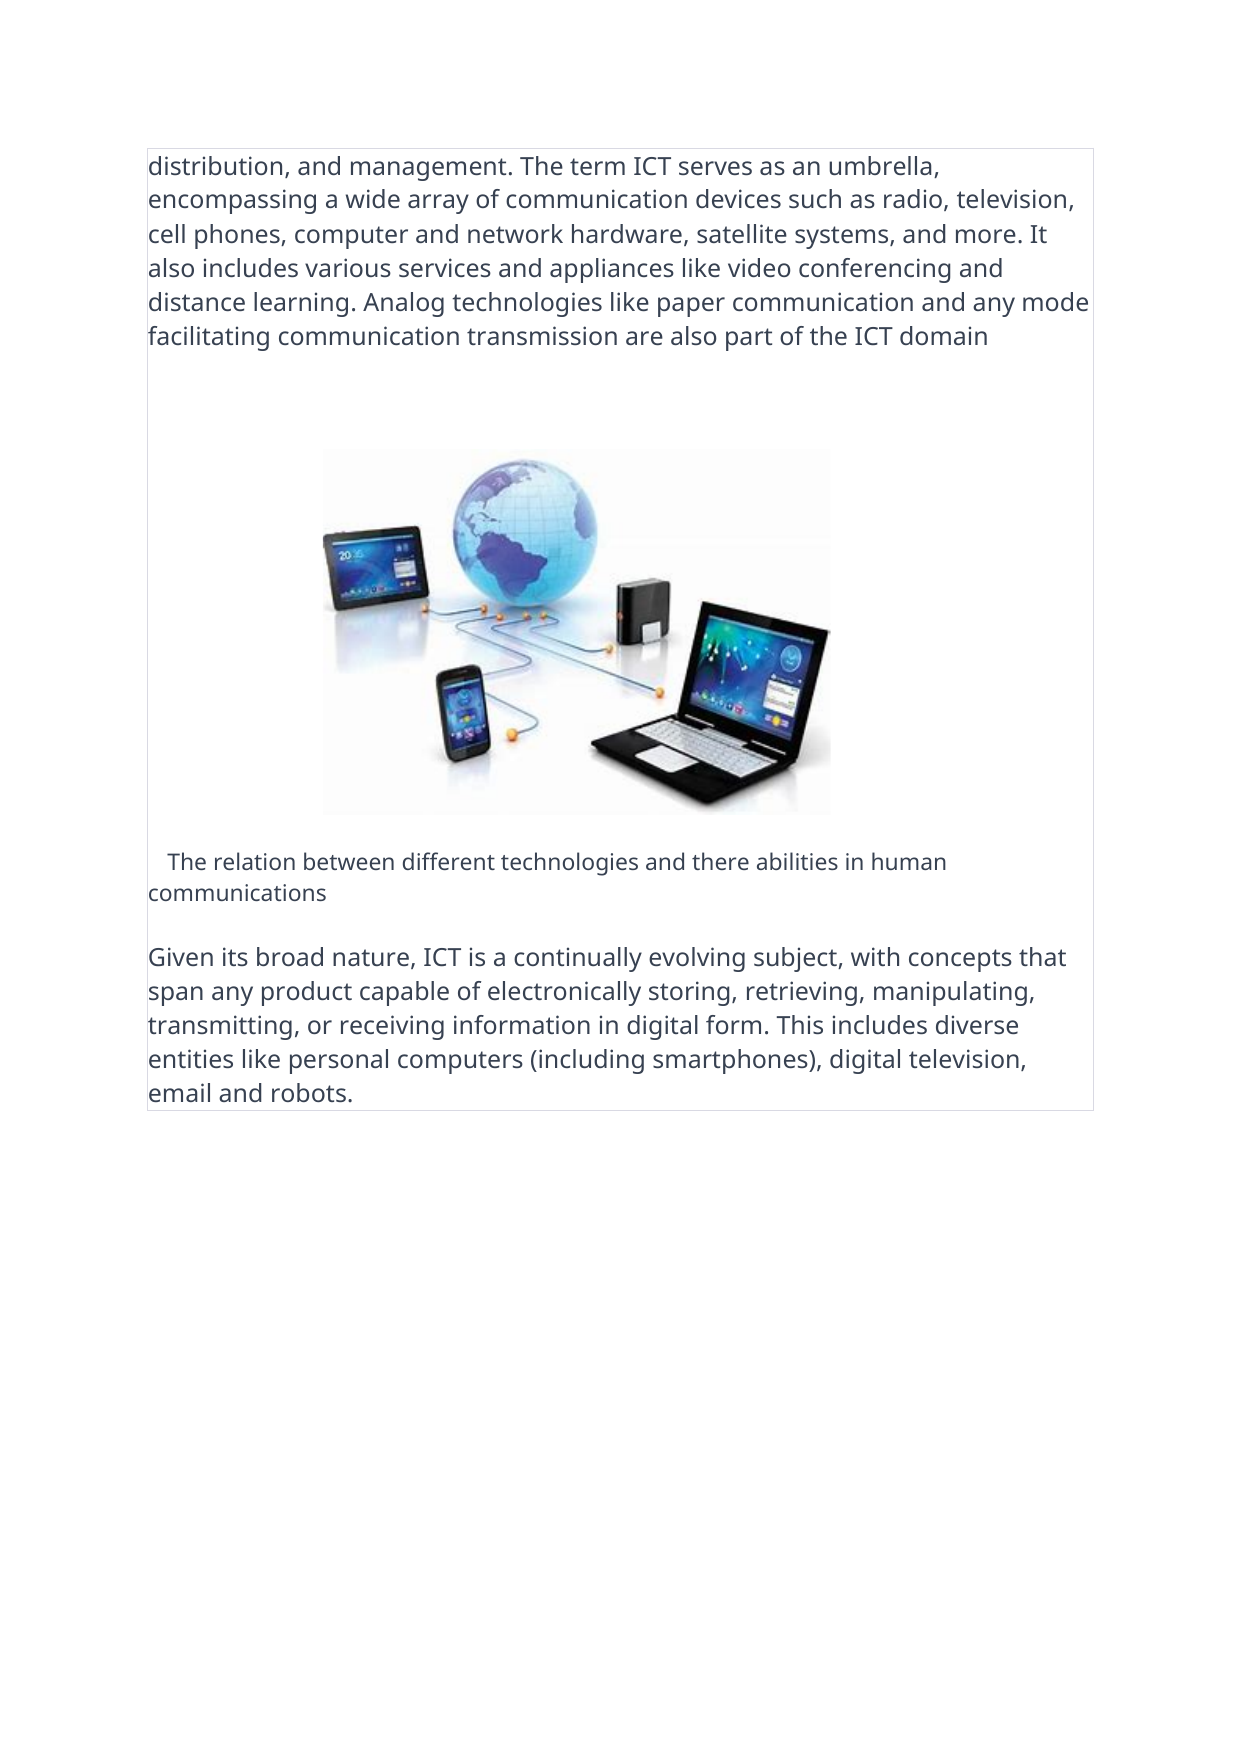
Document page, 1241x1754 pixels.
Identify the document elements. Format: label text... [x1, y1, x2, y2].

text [148, 149, 1093, 352]
picture [322, 449, 831, 815]
text The relation between different technologies and there abilities in human communications [148, 845, 1093, 908]
text Given its broad nature, ICT is a continually evolving subject, with concepts that span any product capable of electronically storing, retrieving, manipulating, transmitting, or receiving information in digital form. This includes diverse entities like personal computers (including smartphones), digital television, email and robots. [148, 939, 1093, 1110]
